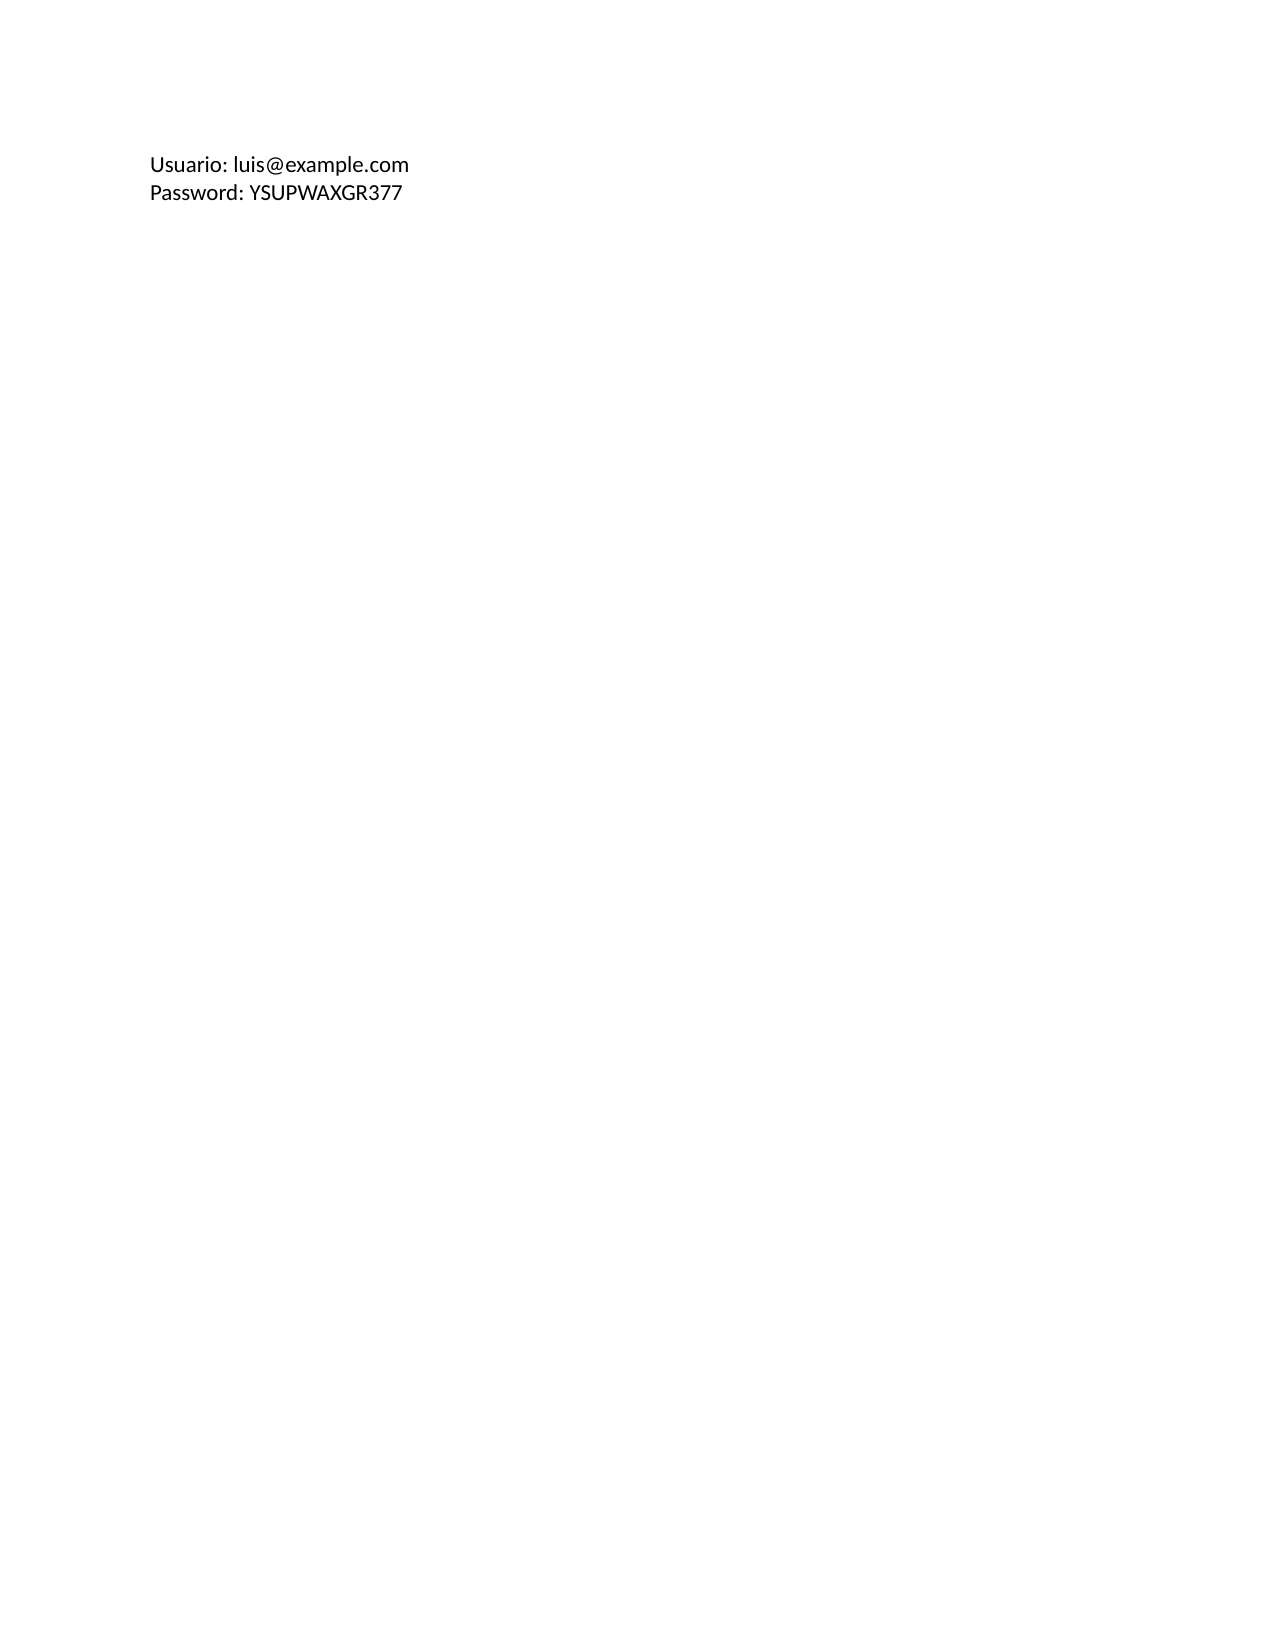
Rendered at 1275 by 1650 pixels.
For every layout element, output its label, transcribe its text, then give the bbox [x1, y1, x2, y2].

text Usuario: luis@example.com Password: YSUPWAXGR377 [150, 150, 1125, 218]
